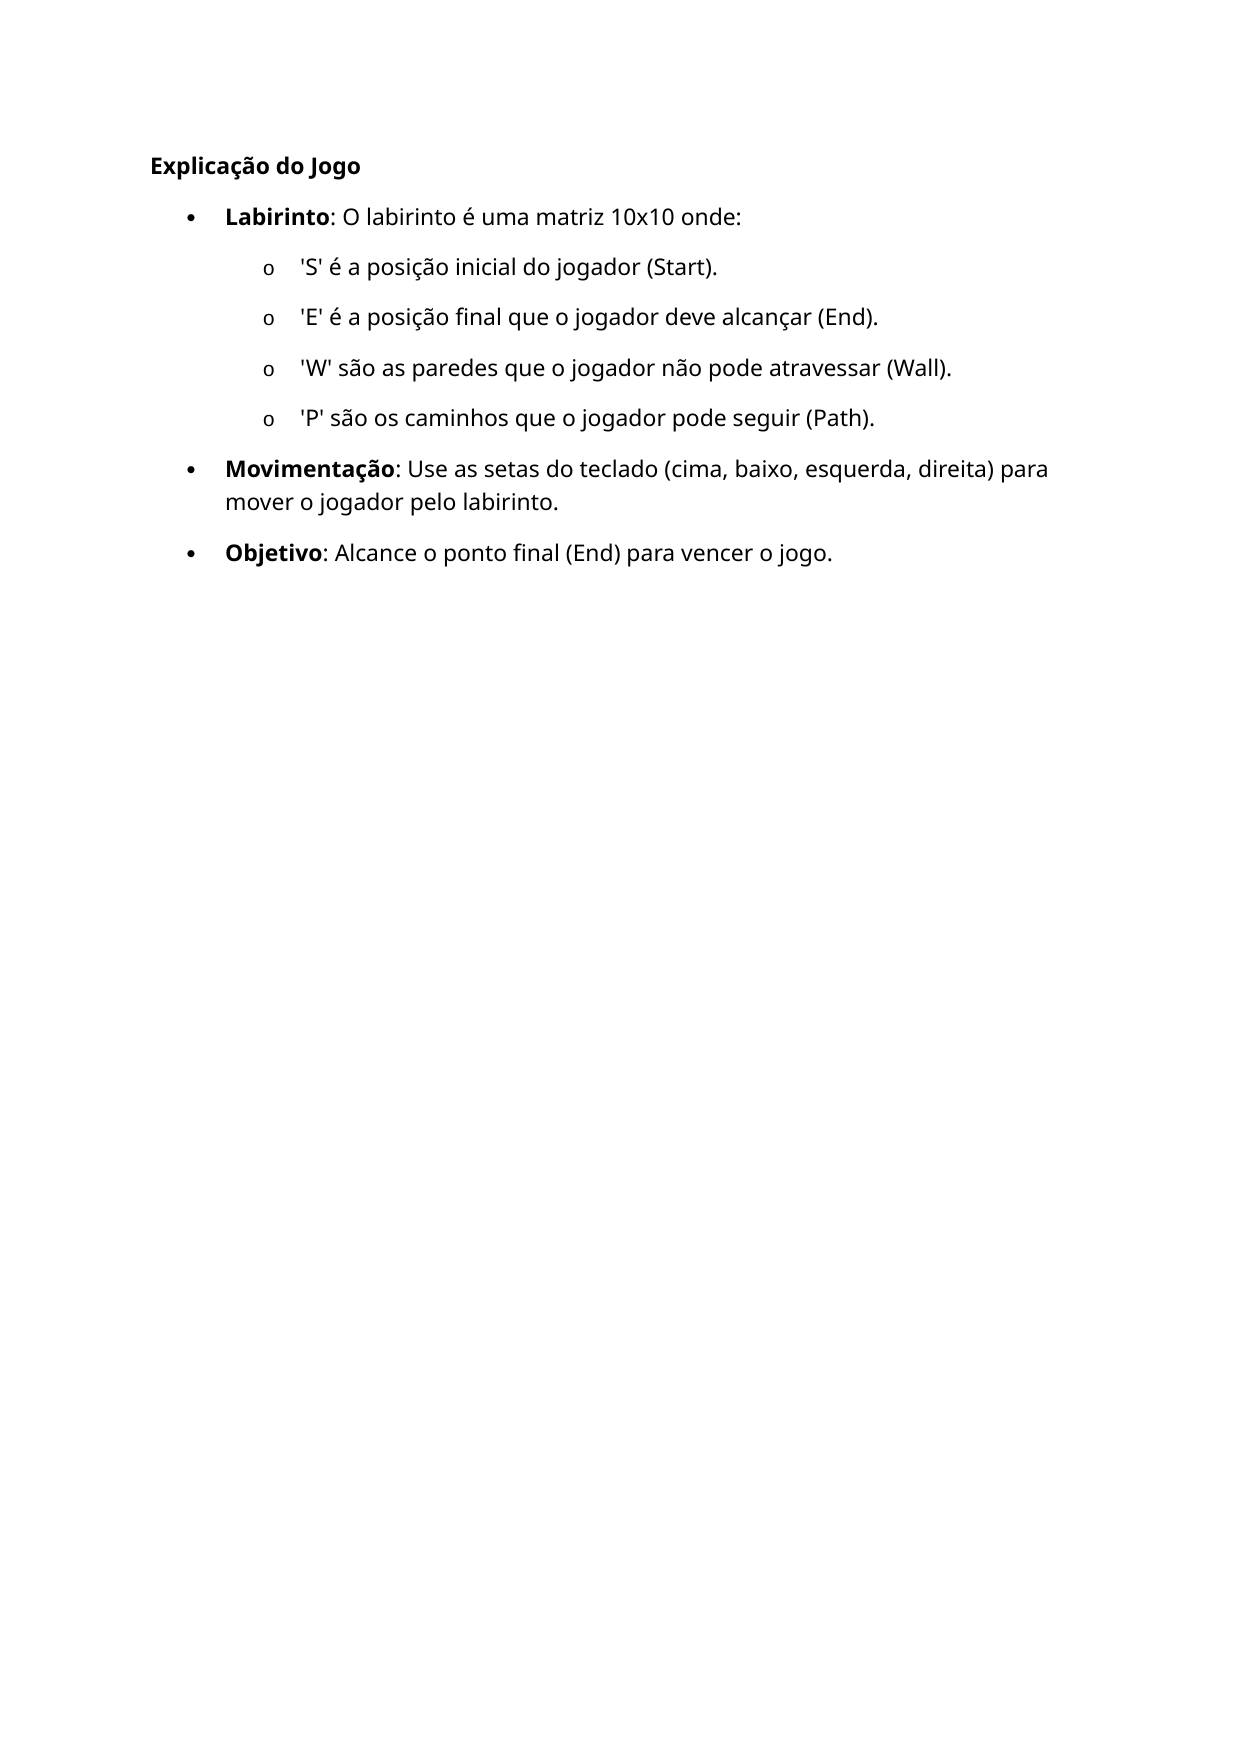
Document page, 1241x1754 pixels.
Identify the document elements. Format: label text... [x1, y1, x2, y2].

list Labirinto: O labirinto é uma matriz 10x10 onde: [187, 200, 1090, 232]
list 'W' são as paredes que o jogador não pode atravessar (Wall). [262, 352, 1090, 383]
list 'S' é a posição inicial do jogador (Start). [262, 251, 1090, 282]
text Explicação do Jogo [150, 150, 1090, 181]
list Objetivo: Alcance o ponto final (End) para vencer o jogo. [187, 537, 1090, 568]
list 'P' são os caminhos que o jogador pode seguir (Path). [262, 402, 1090, 433]
list Movimentação: Use as setas do teclado (cima, baixo, esquerda, direita) para mover o jogador pelo labirinto. [187, 452, 1090, 517]
list 'E' é a posição final que o jogador deve alcançar (End). [262, 301, 1090, 332]
